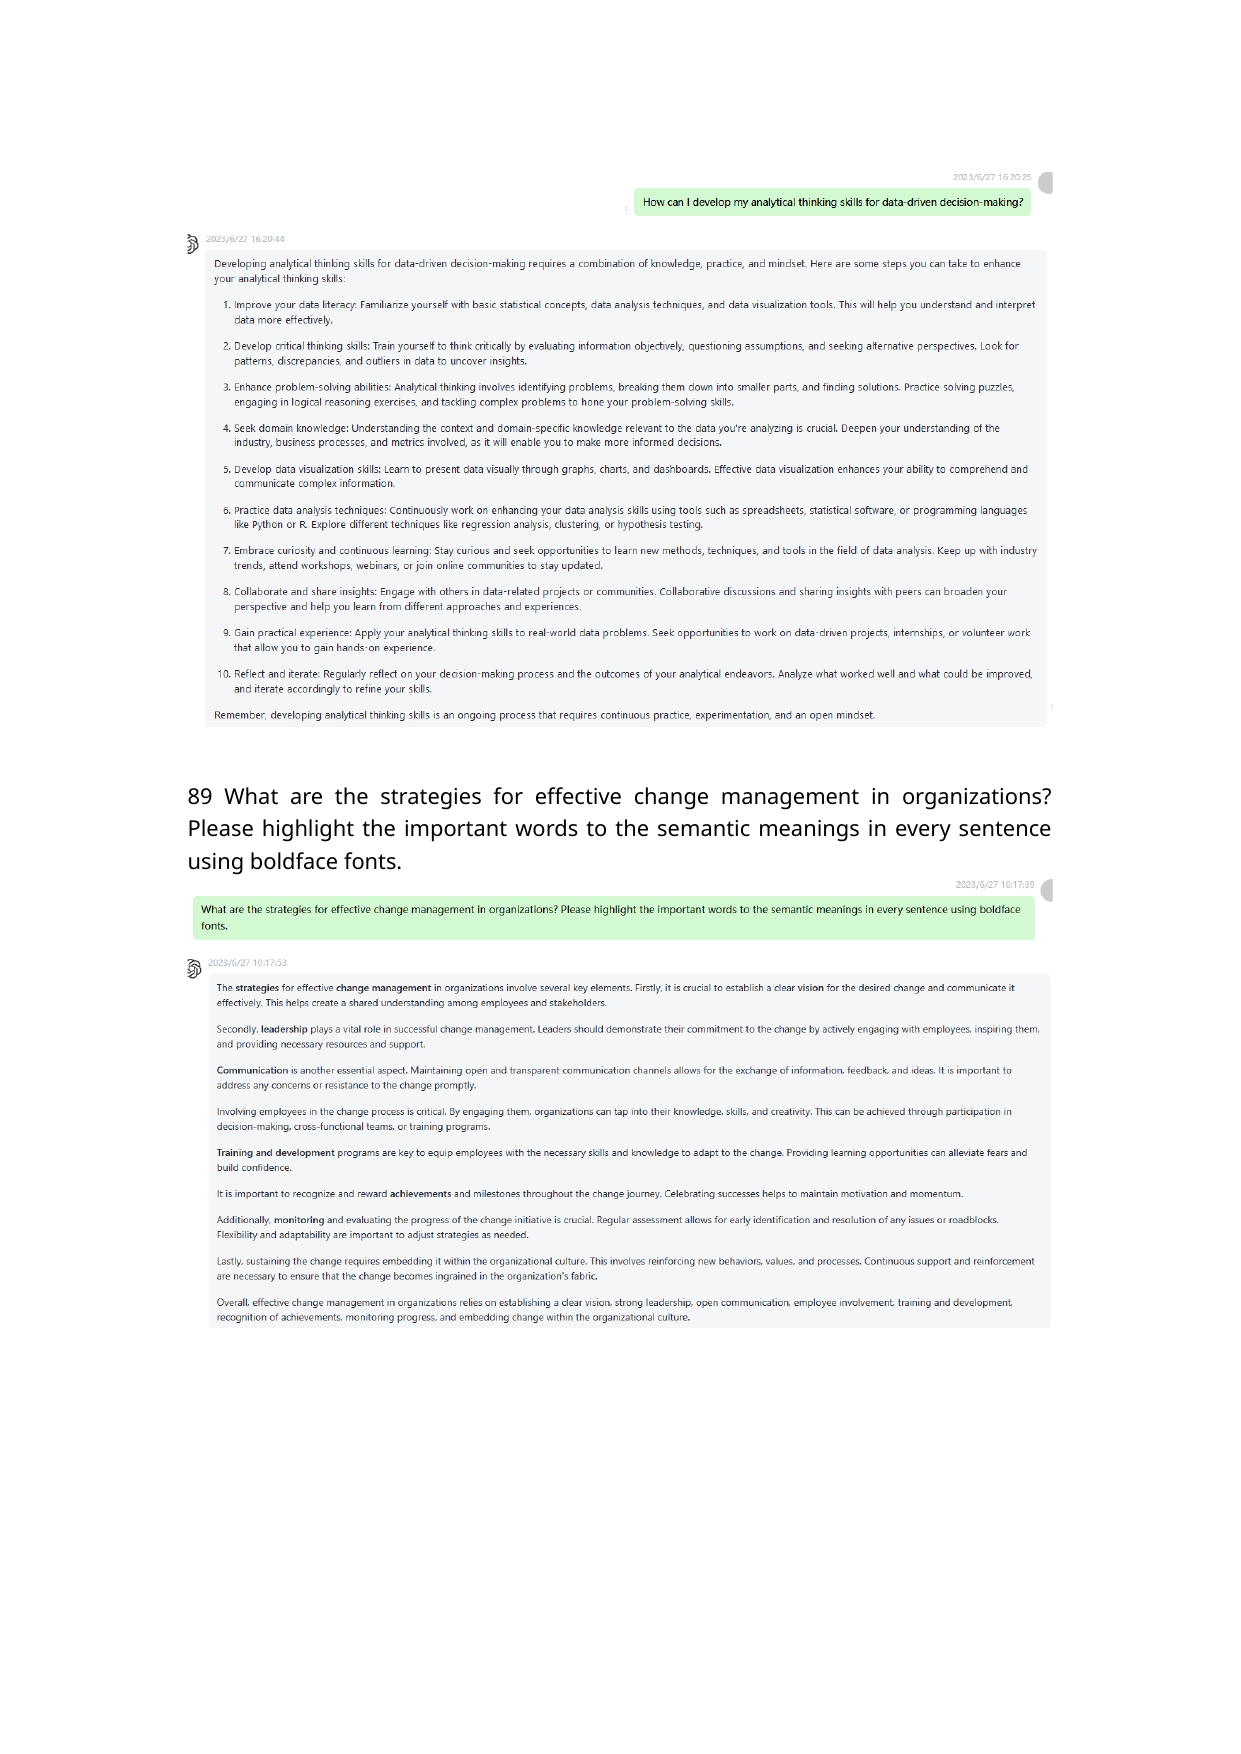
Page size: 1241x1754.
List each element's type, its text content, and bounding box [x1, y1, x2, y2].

picture [187, 162, 1053, 730]
text 89 What are the strategies for effective change management in organizations? Please highlight the important words to the semantic meanings in every sentence using boldface fonts. [187, 779, 1053, 877]
picture [187, 877, 1053, 1328]
